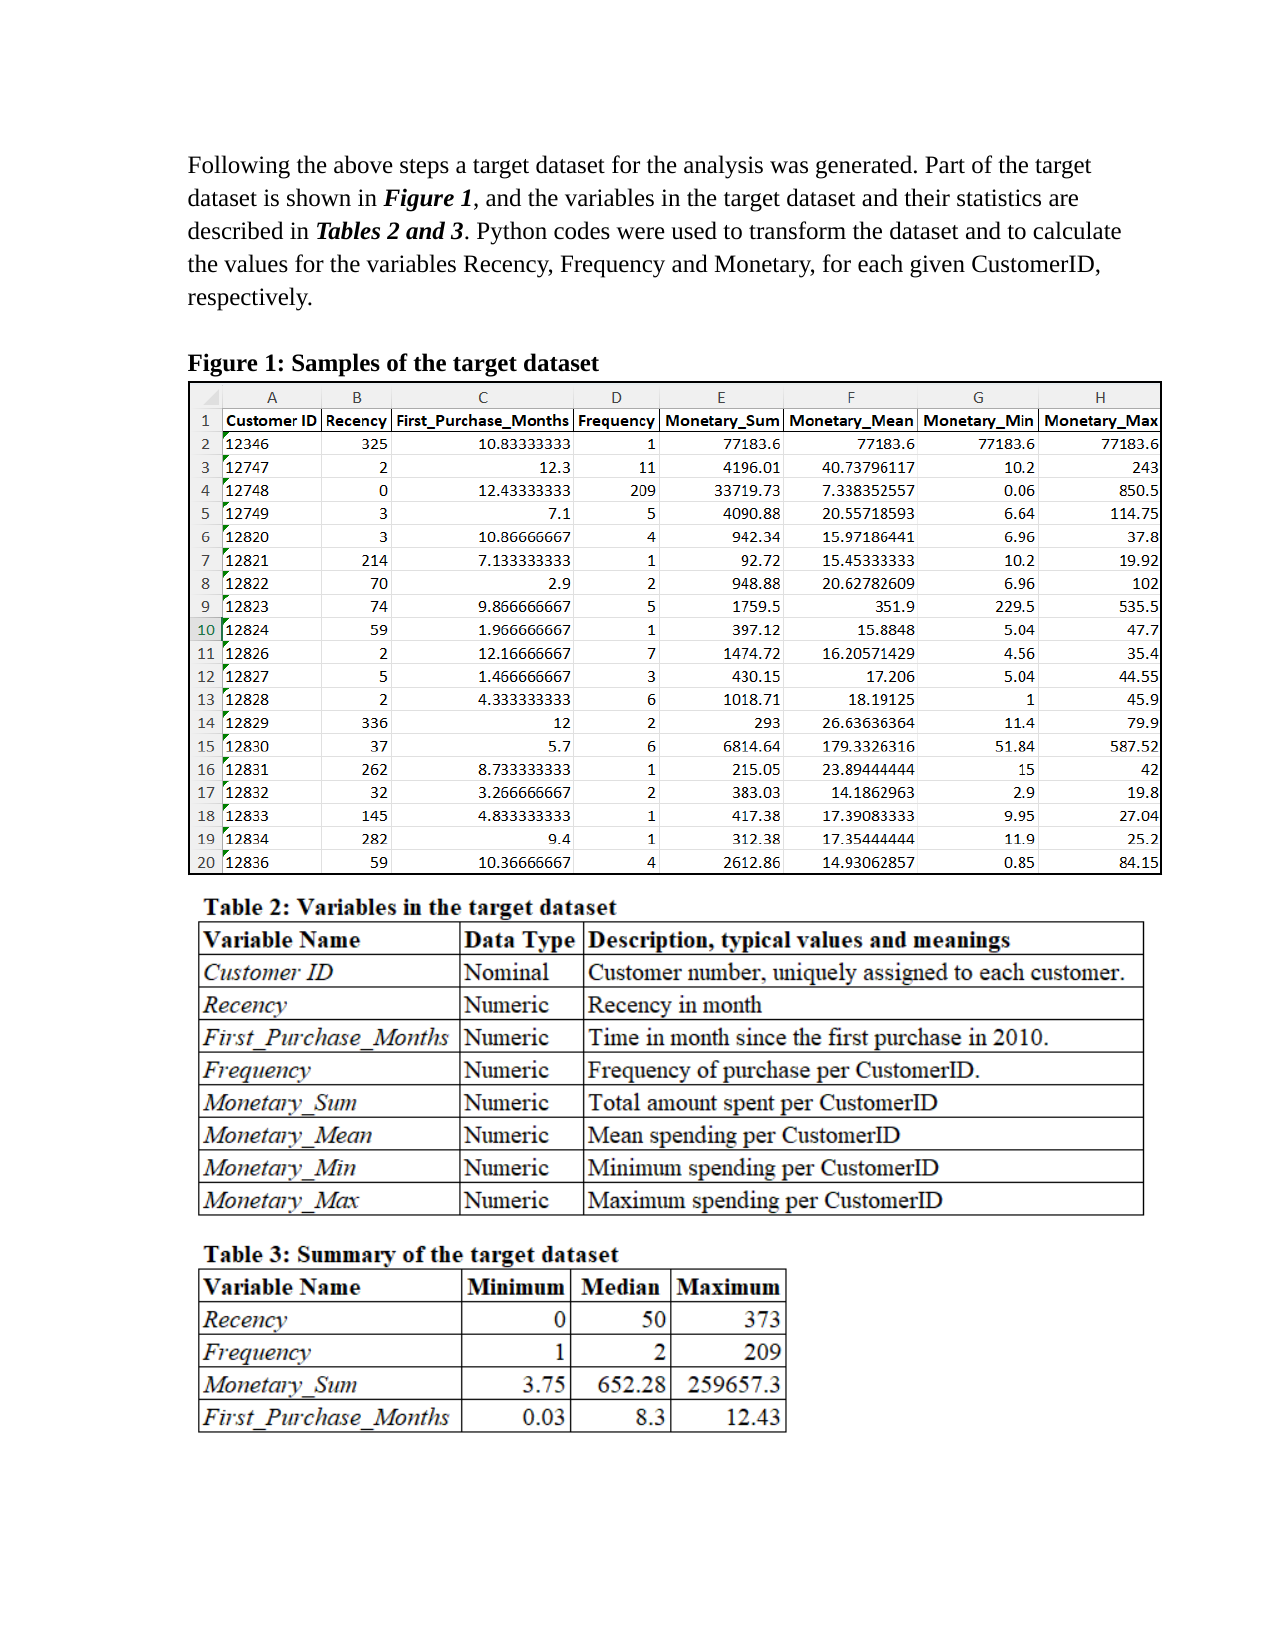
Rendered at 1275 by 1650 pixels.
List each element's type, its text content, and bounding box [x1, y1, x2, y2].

picture [187, 1236, 803, 1449]
picture [187, 880, 1163, 1232]
list Following the above steps a target dataset for the analysis was generated. Part of the target dataset is shown in Figure 1, and the variables in the target dataset and their statistics are described in Tables 2 and 3. Python codes were used to transform the dataset and to calculate the values for the variables Recency, Frequency and Monetary, for each given CustomerID, [187, 150, 1125, 278]
list respectively. [187, 282, 1125, 311]
picture [190, 383, 1160, 873]
list Figure 1: Samples of the target dataset [187, 348, 1125, 377]
